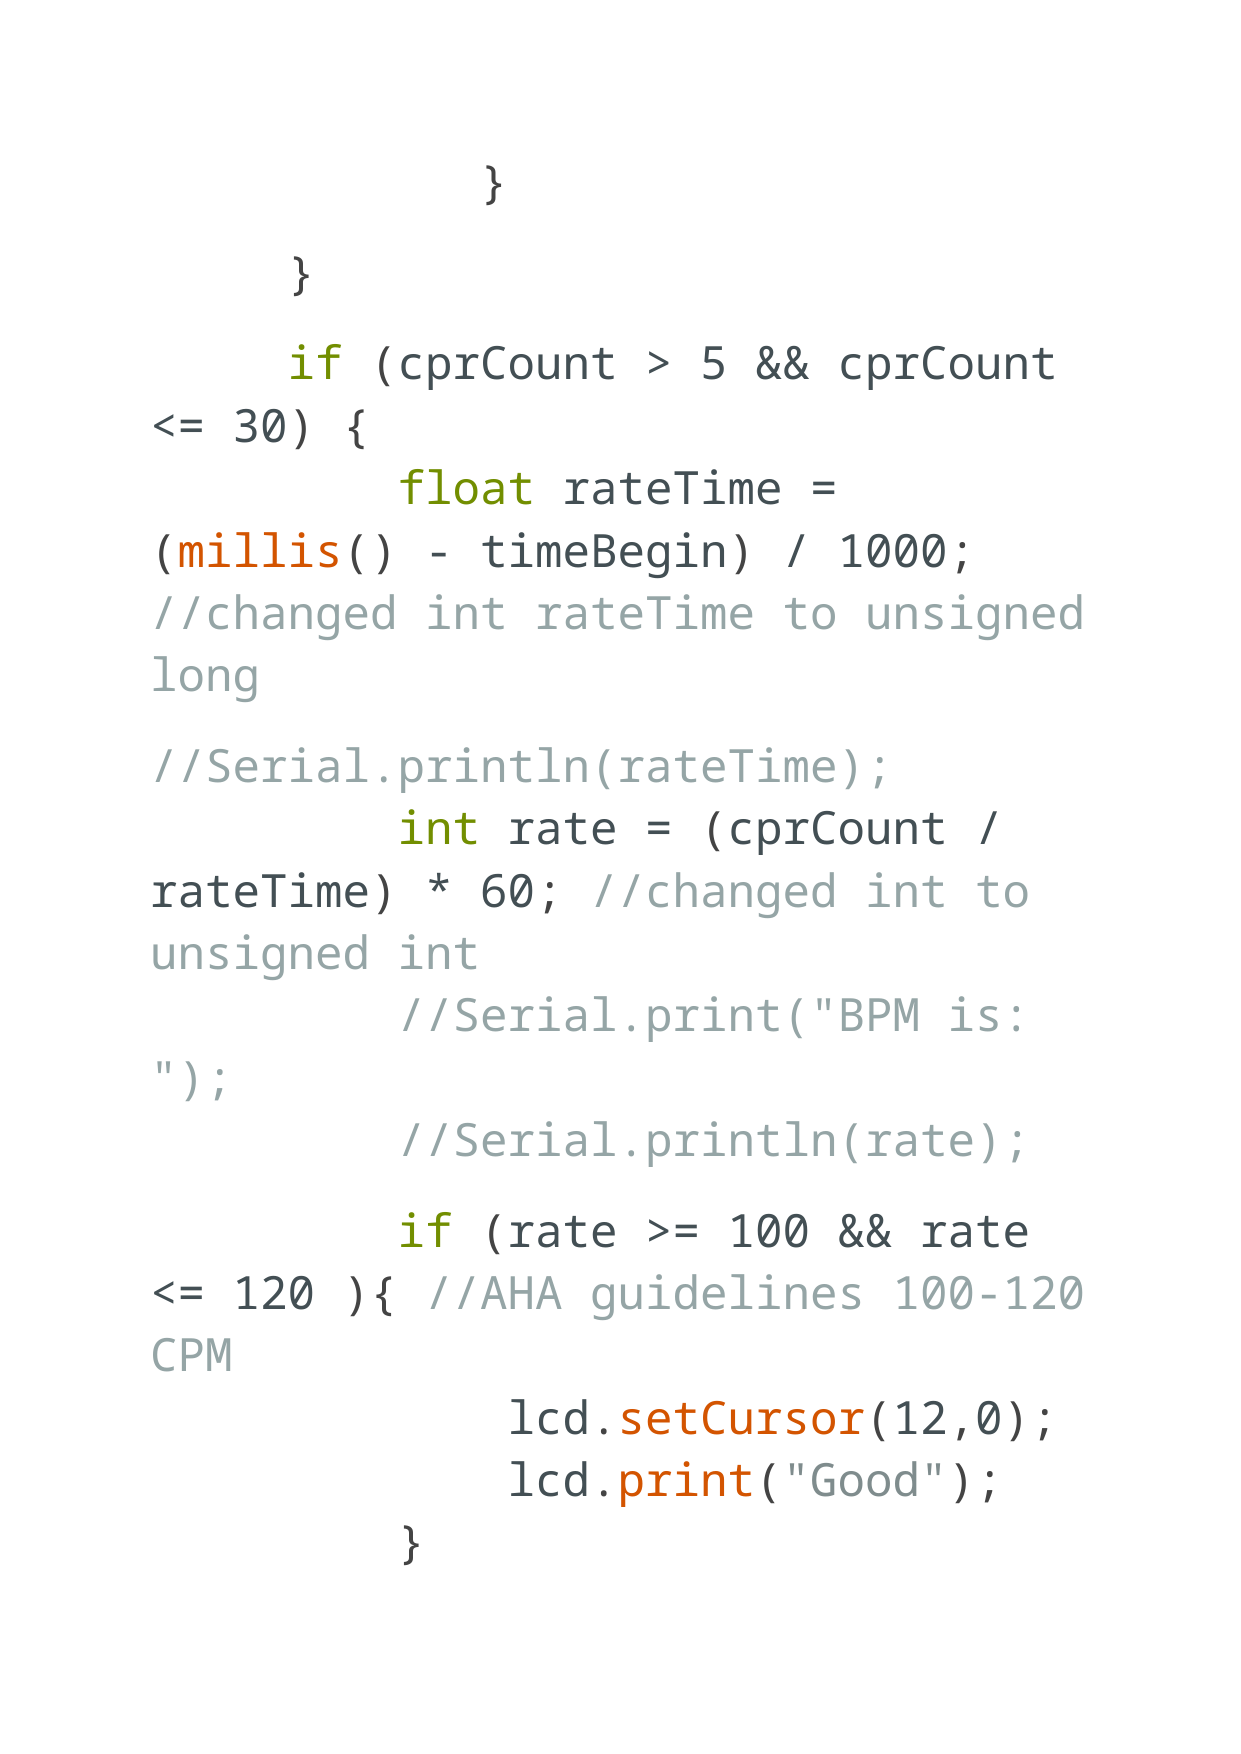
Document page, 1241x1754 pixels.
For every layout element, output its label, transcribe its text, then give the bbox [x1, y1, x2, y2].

text if (rate >= 100 && rate <= 120 ){ //AHA guidelines 100-120 CPM [150, 1198, 1090, 1385]
text } [150, 1510, 1090, 1572]
text //Serial.print("BPM is: "); [150, 983, 1090, 1108]
text lcd.print("Good"); [150, 1448, 1090, 1510]
text //Serial.println(rateTime); [150, 705, 1090, 796]
text int rate = (cprCount / rateTime) * 60; //changed int to unsigned int [150, 796, 1090, 983]
text float rateTime = (millis() - timeBegin) / 1000; //changed int rateTime to unsigned long [150, 456, 1090, 705]
text lcd.setCursor(12,0); [150, 1385, 1090, 1448]
text } [150, 240, 1090, 303]
text if (cprCount > 5 && cprCount <= 30) { [150, 331, 1090, 456]
text //Serial.println(rate); [150, 1108, 1090, 1170]
text } [150, 150, 1090, 212]
